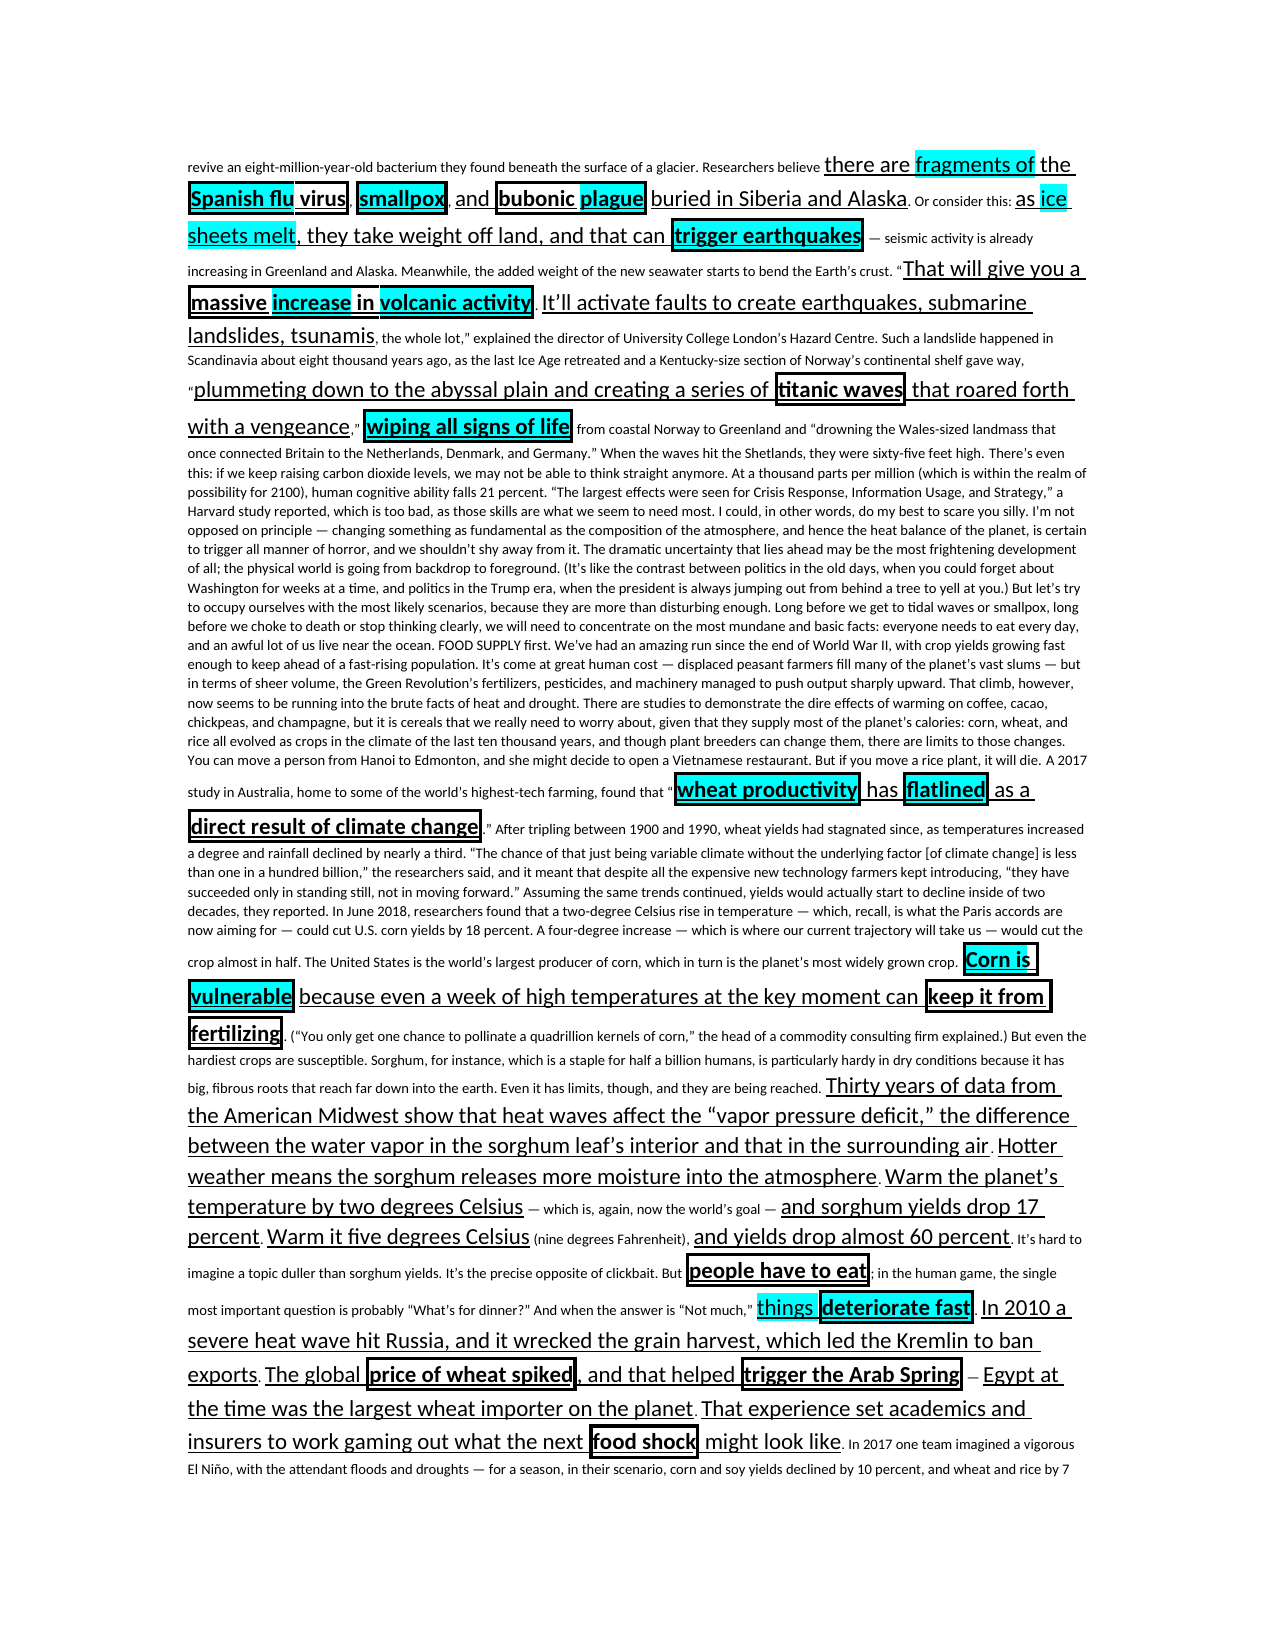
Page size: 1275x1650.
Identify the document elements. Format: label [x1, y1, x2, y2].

text [187, 150, 1087, 1478]
